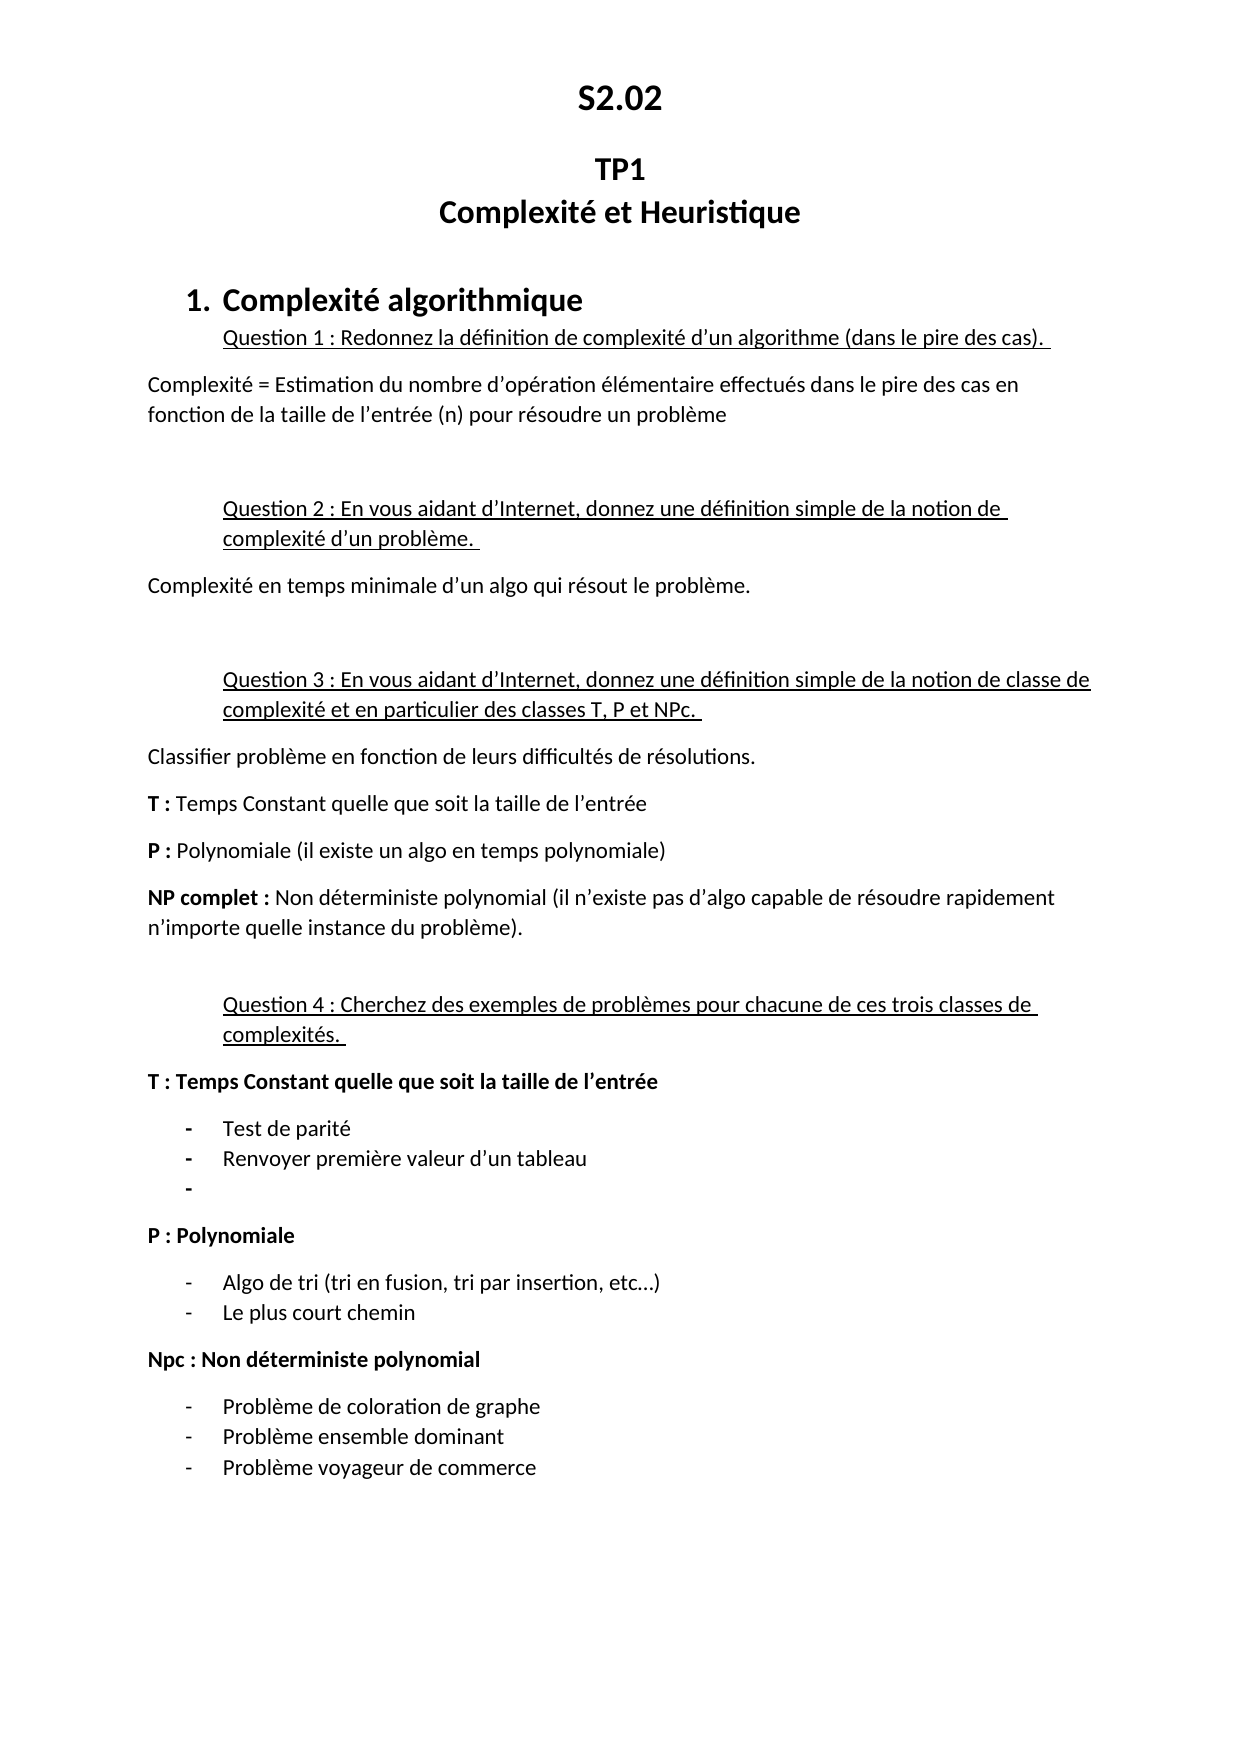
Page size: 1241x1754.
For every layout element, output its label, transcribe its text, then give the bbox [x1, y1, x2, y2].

text NP complet : Non déterministe polynomial (il n’existe pas d’algo capable de résoudre rapidement n’importe quelle instance du problème). [148, 883, 1093, 941]
list Renvoyer première valeur d’un tableau [185, 1144, 1093, 1172]
list Problème voyageur de commerce [185, 1453, 1093, 1481]
text T : Temps Constant quelle que soit la taille de l’entrée [148, 789, 1093, 817]
list Question 2 : En vous aidant d’Internet, donnez une définition simple de la notion de complexité d’un problème. [223, 494, 1093, 552]
text Npc : Non déterministe polynomial [148, 1345, 1093, 1373]
text Classifier problème en fonction de leurs difficultés de résolutions. [148, 742, 1093, 770]
list Complexité algorithmique [185, 279, 1093, 320]
list Test de parité [185, 1114, 1093, 1142]
list Question 4 : Cherchez des exemples de problèmes pour chacune de ces trois classes de complexités. [223, 990, 1093, 1048]
list Question 1 : Redonnez la définition de complexité d’un algorithme (dans le pire des cas). [223, 323, 1093, 351]
list Problème ensemble dominant [185, 1422, 1093, 1450]
text T : Temps Constant quelle que soit la taille de l’entrée [148, 1067, 1093, 1095]
text Complexité = Estimation du nombre d’opération élémentaire effectués dans le pire des cas en fonction de la taille de l’entrée (n) pour résoudre un problème [148, 370, 1093, 428]
text Complexité et Heuristique [148, 192, 1093, 232]
list Problème de coloration de graphe [185, 1392, 1093, 1420]
text P : Polynomiale [148, 1221, 1093, 1249]
list Algo de tri (tri en fusion, tri par insertion, etc…) [185, 1268, 1093, 1296]
text Complexité en temps minimale d’un algo qui résout le problème. [148, 571, 1093, 599]
text TP1 [148, 148, 1093, 188]
list Question 3 : En vous aidant d’Internet, donnez une définition simple de la notion de classe de complexité et en particulier des classes T, P et NPc. [223, 665, 1093, 723]
text P : Polynomiale (il existe un algo en temps polynomiale) [148, 836, 1093, 864]
list Le plus court chemin [185, 1298, 1093, 1326]
